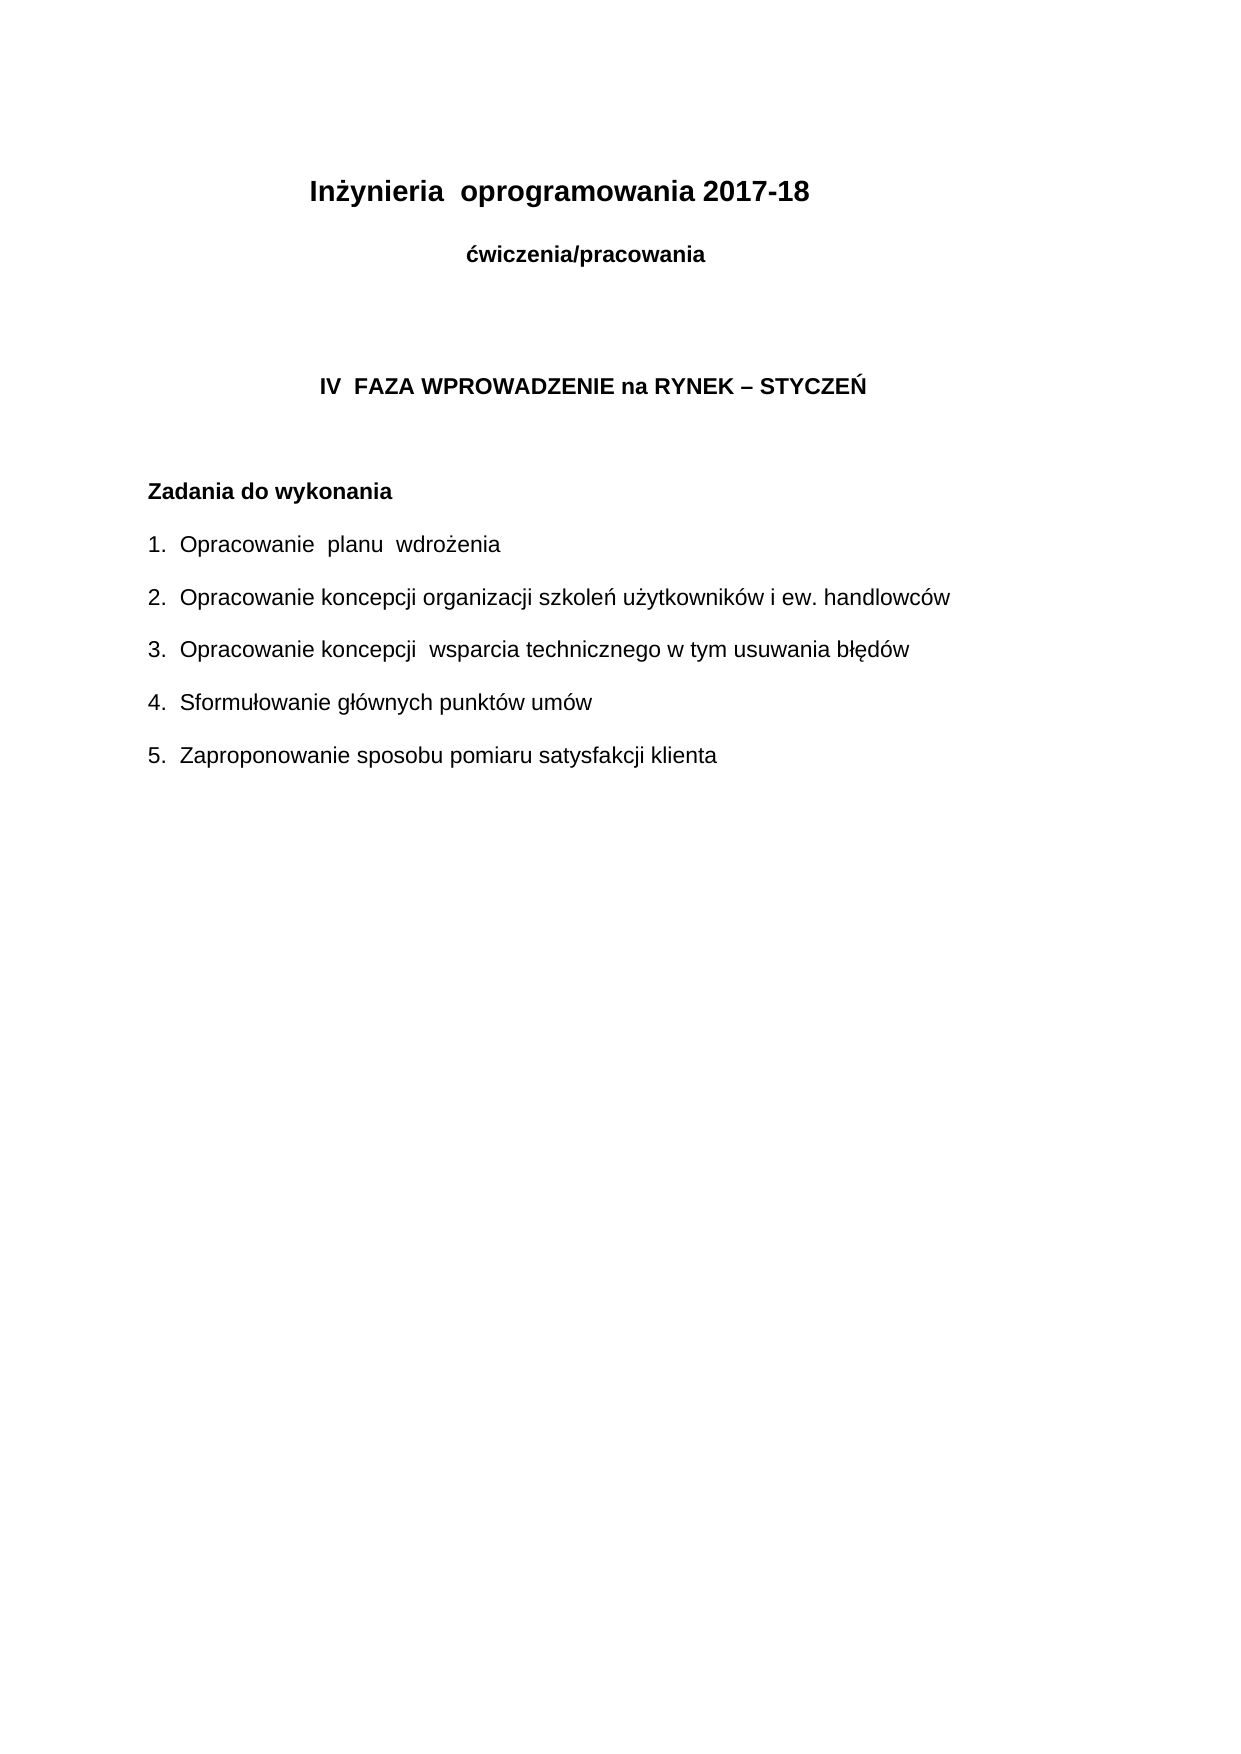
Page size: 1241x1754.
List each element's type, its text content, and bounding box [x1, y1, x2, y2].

text ćwiczenia/pracowania [148, 241, 1093, 267]
text IV FAZA WPROWADZENIE na RYNEK – STYCZEŃ [148, 373, 1093, 399]
text 2. Opracowanie koncepcji organizacji szkoleń użytkowników i ew. handlowców [148, 584, 1093, 610]
text 3. Opracowanie koncepcji wsparcia technicznego w tym usuwania błędów [148, 636, 1093, 663]
text Zadania do wykonania [148, 478, 1093, 504]
text 1. Opracowanie planu wdrożenia [148, 531, 1093, 557]
text 5. Zaproponowanie sposobu pomiaru satysfakcji klienta [148, 742, 1093, 768]
text Inżynieria oprogramowania 2017-18 [148, 174, 1093, 207]
text 4. Sformułowanie głównych punktów umów [148, 689, 1093, 715]
